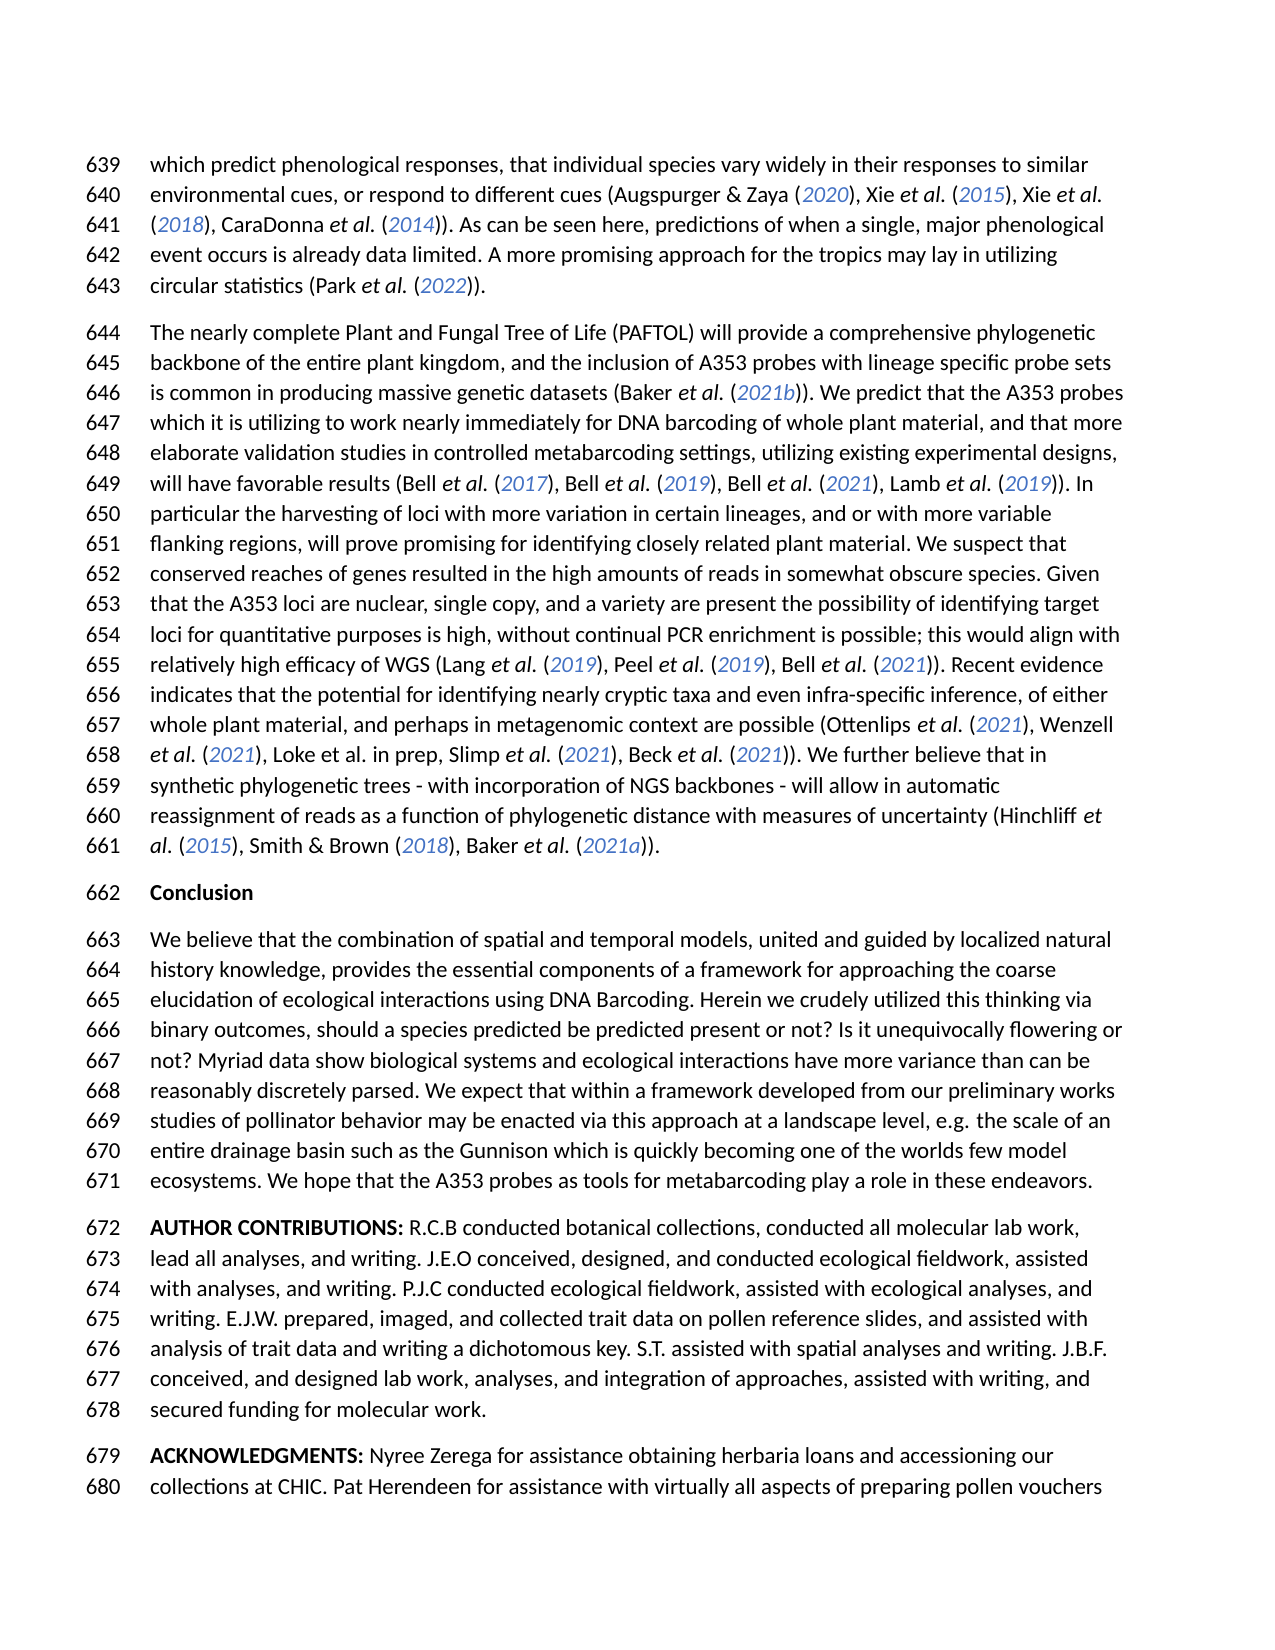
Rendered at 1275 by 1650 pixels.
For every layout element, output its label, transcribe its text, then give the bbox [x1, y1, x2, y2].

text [150, 150, 1125, 299]
text AUTHOR CONTRIBUTIONS: R.C.B conducted botanical collections, conducted all molecular lab work, lead all analyses, and writing. J.E.O conceived, designed, and conducted ecological fieldwork, assisted with analyses, and writing. P.J.C conducted ecological fieldwork, assisted with ecological analyses, and writing. E.J.W. prepared, imaged, and collected trait data on pollen reference slides, and assisted with analysis of trait data and writing a dichotomous key. S.T. assisted with spatial analyses and writing. J.B.F. conceived, and designed lab work, analyses, and integration of approaches, assisted with writing, and secured funding for molecular work. [150, 1213, 1125, 1423]
text We believe that the combination of spatial and temporal models, united and guided by localized natural history knowledge, provides the essential components of a framework for approaching the coarse elucidation of ecological interactions using DNA Barcoding. Herein we crudely utilized this thinking via binary outcomes, should a species predicted be predicted present or not? Is it unequivocally flowering or not? Myriad data show biological systems and ecological interactions have more variance than can be reasonably discretely parsed. We expect that within a framework developed from our preliminary works studies of pollinator behavior may be enacted via this approach at a landscape level, e.g. the scale of an entire drainage basin such as the Gunnison which is quickly becoming one of the worlds few model ecosystems. We hope that the A353 probes as tools for metabarcoding play a role in these endeavors. [150, 925, 1125, 1195]
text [150, 1442, 1125, 1500]
text The nearly complete Plant and Fungal Tree of Life (PAFTOL) will provide a comprehensive phylogenetic backbone of the entire plant kingdom, and the inclusion of A353 probes with lineage specific probe sets is common in producing massive genetic datasets (Baker et al. (2021b)). We predict that the A353 probes which it is utilizing to work nearly immediately for DNA barcoding of whole plant material, and that more elaborate validation studies in controlled metabarcoding settings, utilizing existing experimental designs, will have favorable results (Bell et al. (2017), Bell et al. (2019), Bell et al. (2021), Lamb et al. (2019)). In particular the harvesting of loci with more variation in certain lineages, and or with more variable flanking regions, will prove promising for identifying closely related plant material. We suspect that conserved reaches of genes resulted in the high amounts of reads in somewhat obscure species. Given that the A353 loci are nuclear, single copy, and a variety are present the possibility of identifying target loci for quantitative purposes is high, without continual PCR enrichment is possible; this would align with relatively high efficacy of WGS (Lang et al. (2019), Peel et al. (2019), Bell et al. (2021)). Recent evidence indicates that the potential for identifying nearly cryptic taxa and even infra-specific inference, of either whole plant material, and perhaps in metagenomic context are possible (Ottenlips et al. (2021), Wenzell et al. (2021), Loke et al. in prep, Slimp et al. (2021), Beck et al. (2021)). We further believe that in synthetic phylogenetic trees - with incorporation of NGS backbones - will allow in automatic reassignment of reads as a function of phylogenetic distance with measures of uncertainty (Hinchliff et al. (2015), Smith & Brown (2018), Baker et al. (2021a)). [150, 318, 1125, 859]
text Conclusion [150, 878, 1125, 906]
